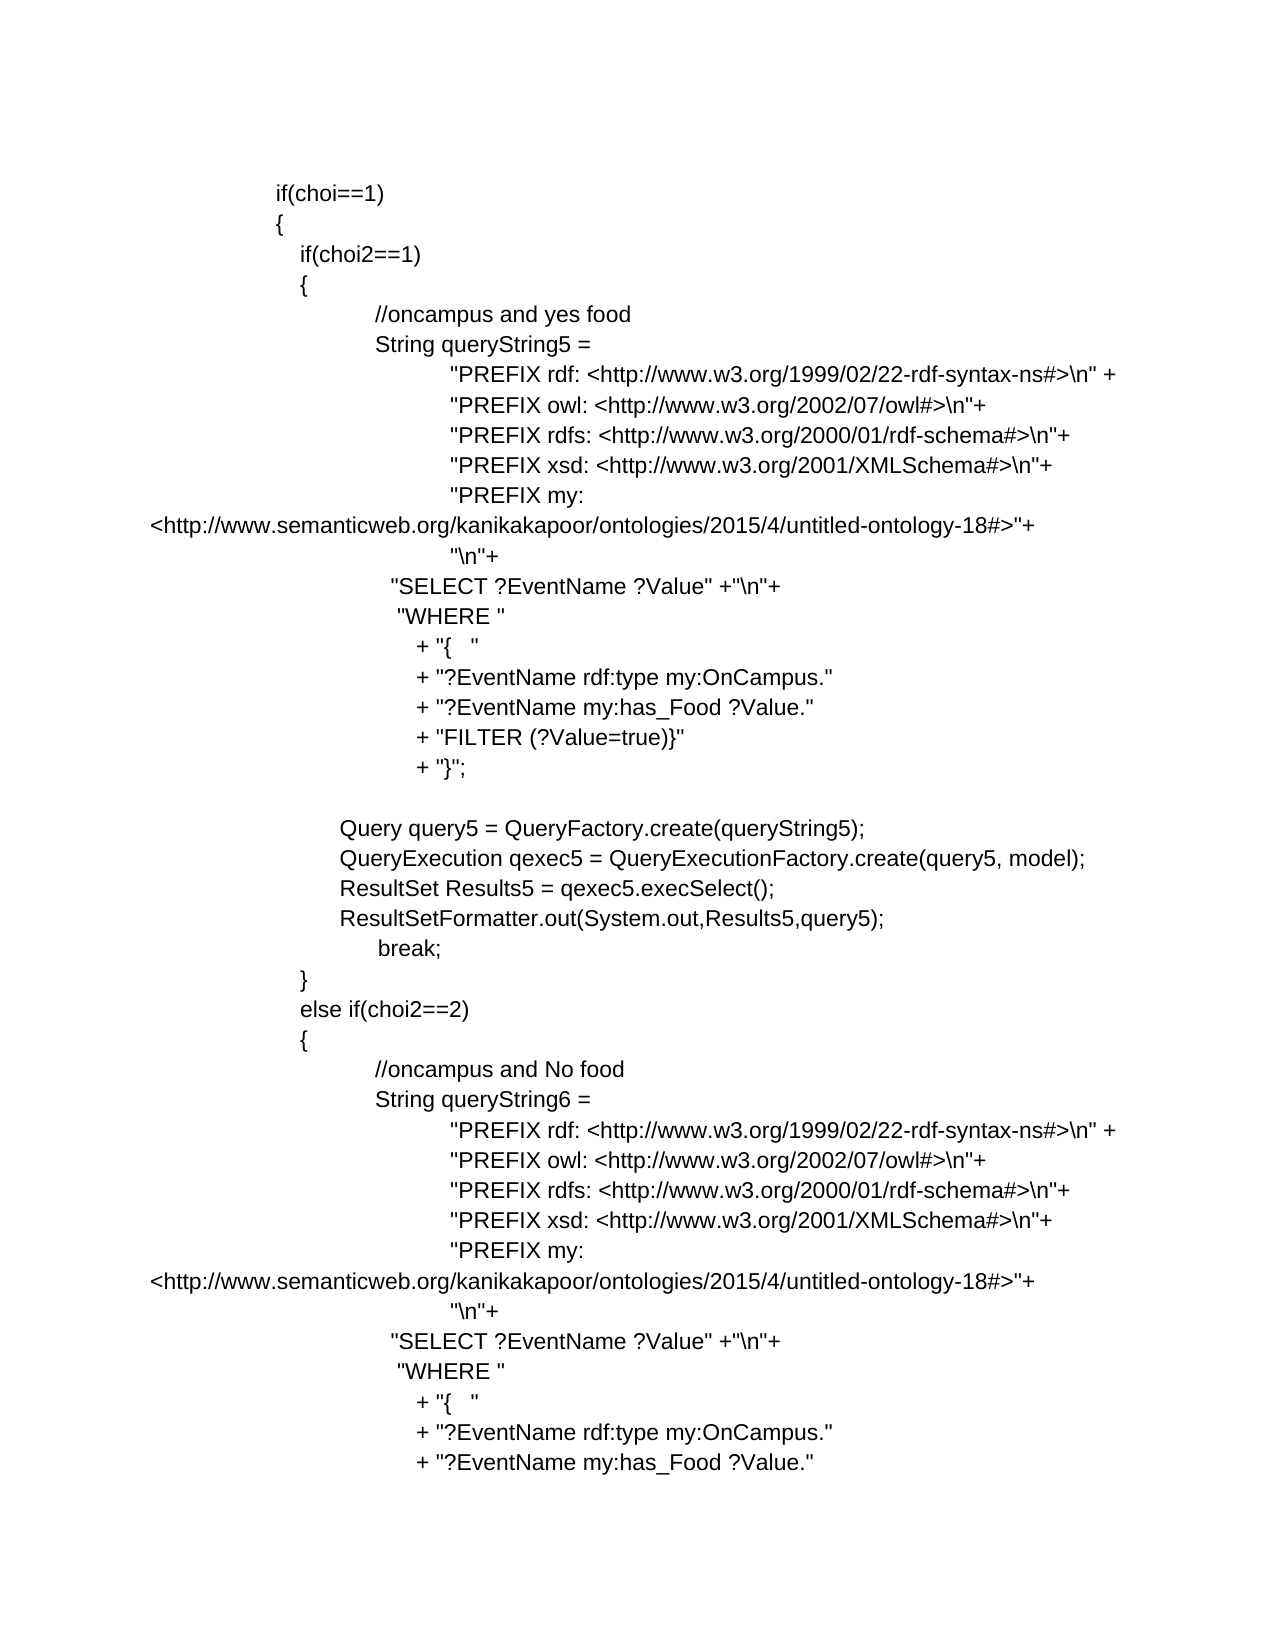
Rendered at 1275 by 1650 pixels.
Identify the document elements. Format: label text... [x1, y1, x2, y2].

text "WHERE " [150, 1358, 1125, 1385]
text "SELECT ?EventName ?Value" +"\n"+ [150, 573, 1125, 599]
text QueryExecution qexec5 = QueryExecutionFactory.create(query5, model); [150, 845, 1125, 871]
text + "?EventName rdf:type my:OnCampus." [150, 1419, 1125, 1445]
text "PREFIX rdf: <http://www.w3.org/1999/02/22-rdf-syntax-ns#>\n" + [150, 1117, 1125, 1143]
text if(choi==1) [150, 180, 1125, 207]
text { [150, 210, 1125, 237]
text //oncampus and yes food [150, 301, 1125, 327]
text } [150, 966, 1125, 992]
text + "{ " [150, 633, 1125, 660]
text String queryString5 = [150, 331, 1125, 358]
text "PREFIX my: <http://www.semanticweb.org/kanikakapoor/ontologies/2015/4/untitled-ontology-18#>"+ [150, 1237, 1125, 1294]
text ResultSet Results5 = qexec5.execSelect(); [150, 875, 1125, 901]
text { [150, 271, 1125, 297]
text "\n"+ [150, 1298, 1125, 1324]
text "\n"+ [150, 543, 1125, 569]
text String queryString6 = [150, 1086, 1125, 1113]
text "PREFIX xsd: <http://www.w3.org/2001/XMLSchema#>\n"+ [150, 1207, 1125, 1234]
text if(choi2==1) [150, 241, 1125, 267]
text + "FILTER (?Value=true)}" [150, 724, 1125, 750]
text "PREFIX rdfs: <http://www.w3.org/2000/01/rdf-schema#>\n"+ [150, 422, 1125, 448]
text else if(choi2==2) [150, 996, 1125, 1022]
text //oncampus and No food [150, 1056, 1125, 1083]
text { [150, 1026, 1125, 1052]
text "PREFIX rdf: <http://www.w3.org/1999/02/22-rdf-syntax-ns#>\n" + [150, 361, 1125, 388]
text break; [150, 935, 1125, 962]
text + "}"; [150, 754, 1125, 781]
text Query query5 = QueryFactory.create(queryString5); [150, 814, 1125, 841]
text "WHERE " [150, 603, 1125, 629]
text "PREFIX owl: <http://www.w3.org/2002/07/owl#>\n"+ [150, 1147, 1125, 1173]
text + "{ " [150, 1388, 1125, 1415]
text + "?EventName rdf:type my:OnCampus." [150, 663, 1125, 690]
text ResultSetFormatter.out(System.out,Results5,query5); [150, 905, 1125, 932]
text + "?EventName my:has_Food ?Value." [150, 1449, 1125, 1475]
text "PREFIX rdfs: <http://www.w3.org/2000/01/rdf-schema#>\n"+ [150, 1177, 1125, 1203]
text + "?EventName my:has_Food ?Value." [150, 694, 1125, 720]
text "PREFIX xsd: <http://www.w3.org/2001/XMLSchema#>\n"+ [150, 452, 1125, 478]
text "PREFIX owl: <http://www.w3.org/2002/07/owl#>\n"+ [150, 392, 1125, 418]
text "SELECT ?EventName ?Value" +"\n"+ [150, 1328, 1125, 1354]
text "PREFIX my: <http://www.semanticweb.org/kanikakapoor/ontologies/2015/4/untitled-ontology-18#>"+ [150, 482, 1125, 539]
